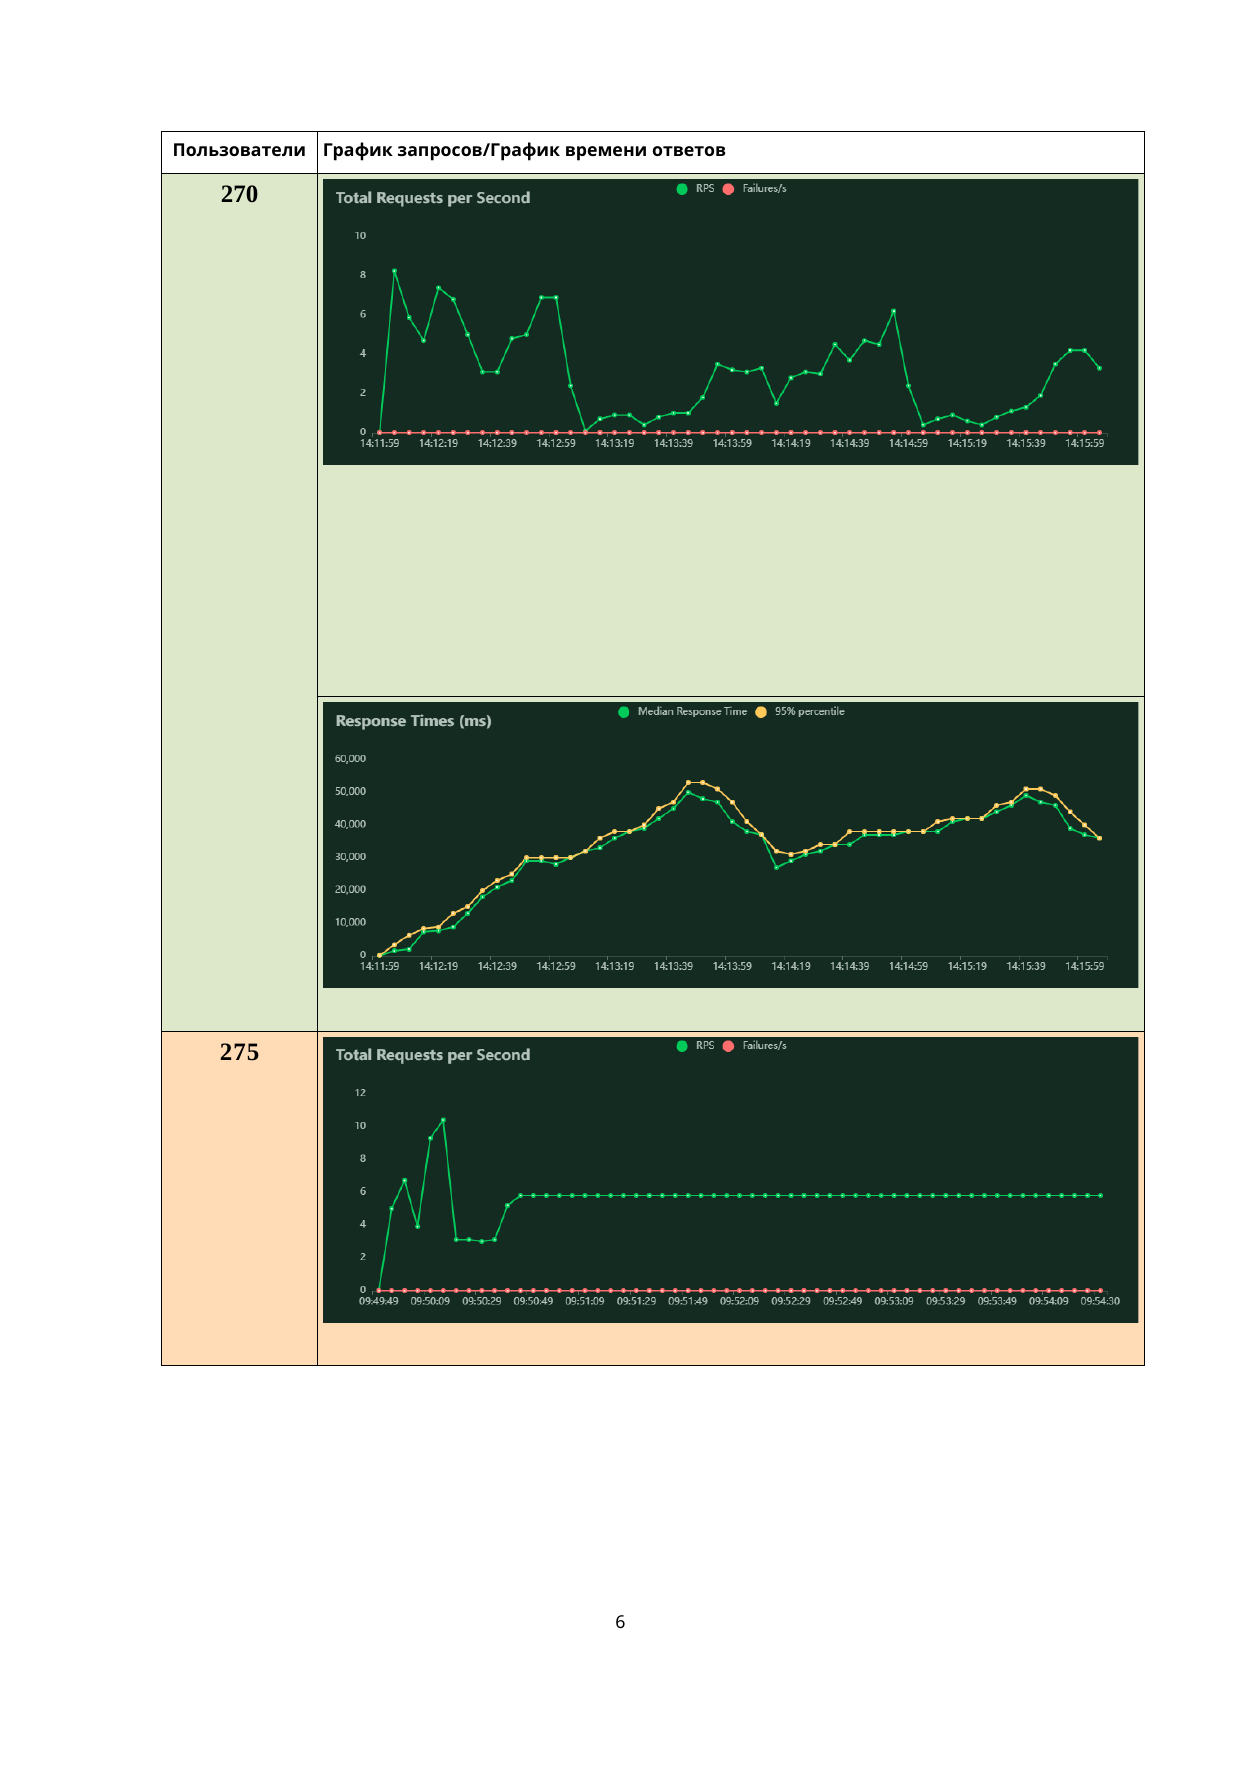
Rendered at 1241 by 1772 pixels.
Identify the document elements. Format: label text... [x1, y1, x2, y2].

picture [323, 702, 1139, 988]
picture [323, 1037, 1139, 1323]
table_cell [318, 174, 1144, 696]
table_cell 270 [162, 174, 317, 1031]
table_cell [318, 1032, 1144, 1365]
table_cell 275 [162, 1032, 317, 1365]
table_header Пользователи [162, 132, 317, 173]
table_header График запросов/График времени ответов [318, 132, 1144, 173]
table_cell [318, 697, 1144, 1031]
picture [323, 179, 1139, 465]
